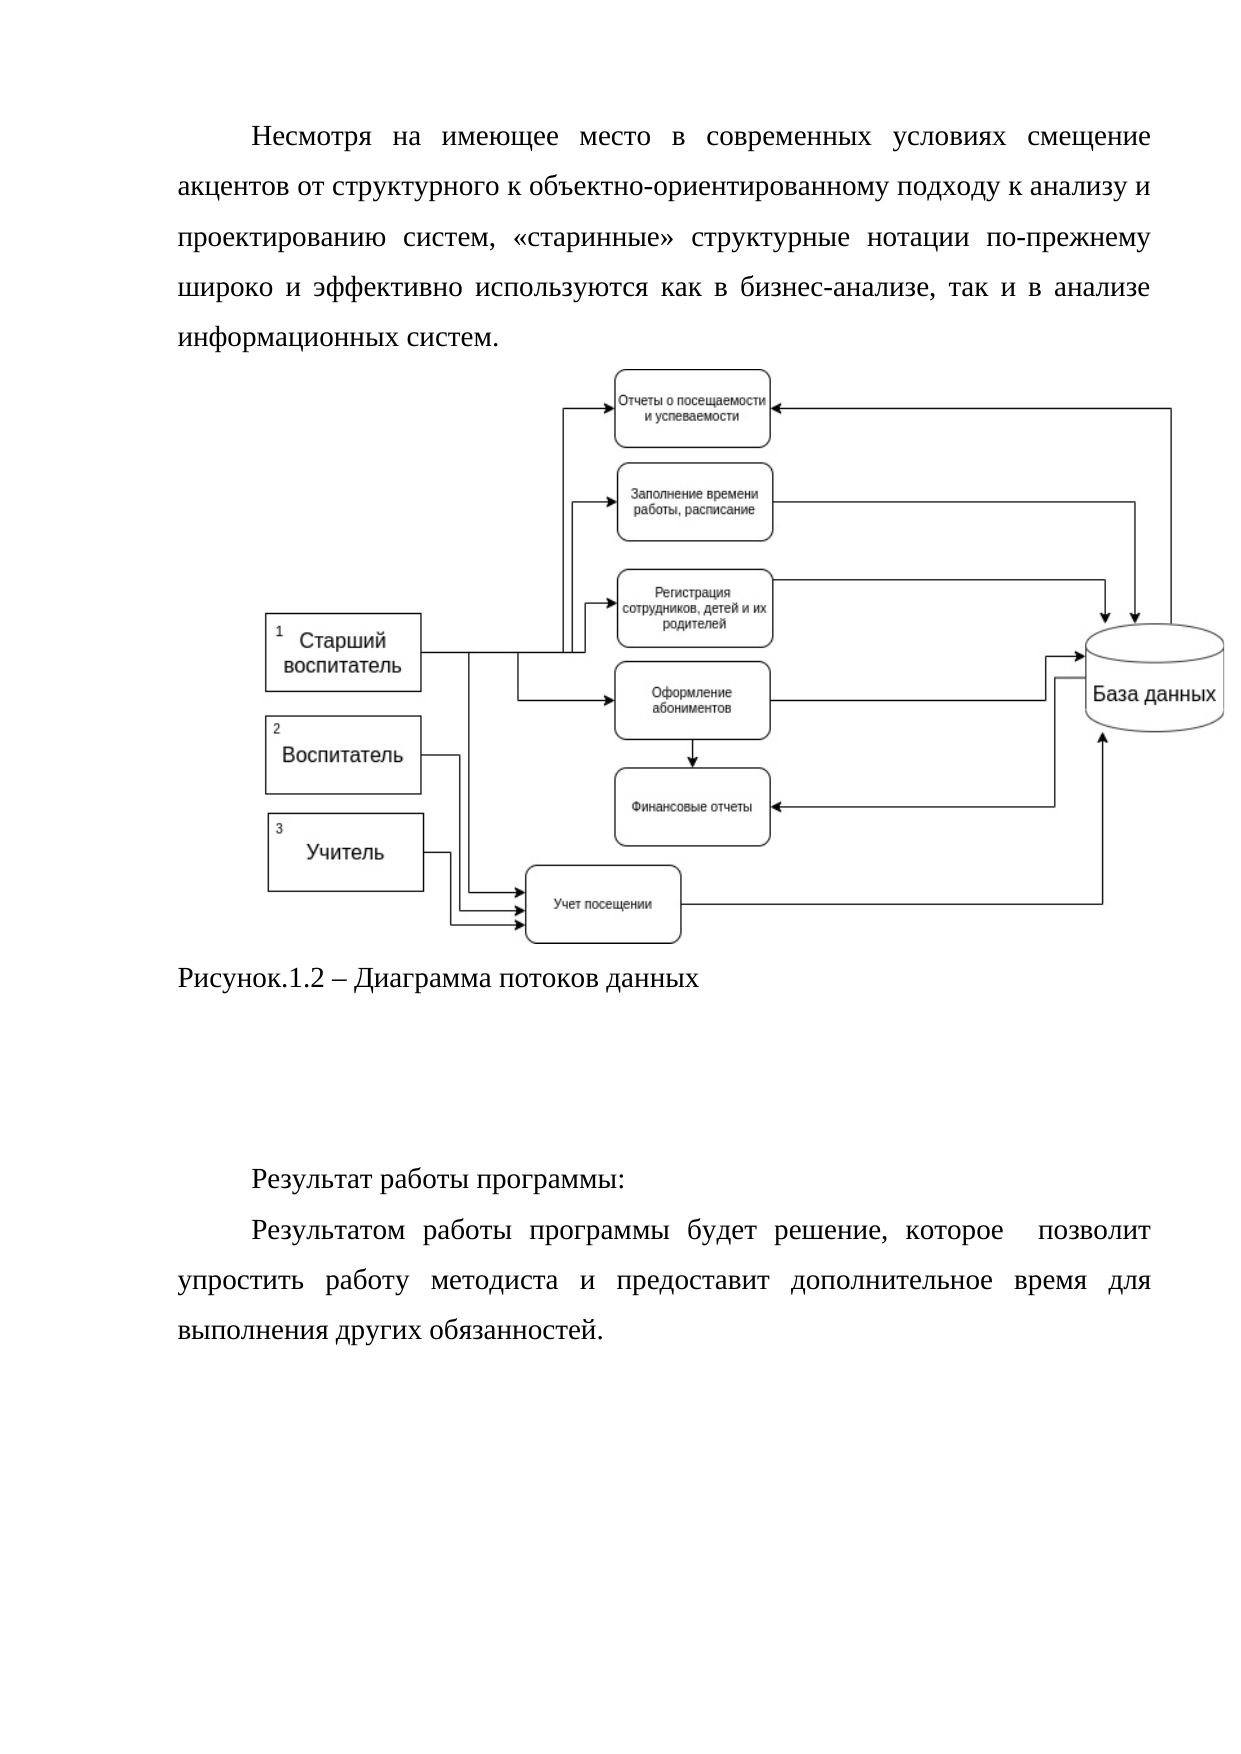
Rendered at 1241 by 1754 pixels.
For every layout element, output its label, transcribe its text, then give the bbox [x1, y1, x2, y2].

picture [251, 369, 1225, 944]
text Результатом работы программы будет решение, которое позволит упростить работу методиста и предоставит дополнительное время для выполнения других обязанностей. [177, 1212, 1152, 1346]
text Результат работы программы: [177, 1162, 1152, 1195]
text Несмотря на имеющее место в современных условиях смещение акцентов от структурного к объектно-ориентированному подходу к анализу и проектированию систем, «старинные» структурные нотации по-прежнему широко и эффективно используются как в бизнес-анализе, так и в анализе информационных систем. [177, 118, 1152, 353]
text Рисунок.1.2 – Диаграмма потоков данных [177, 960, 1152, 994]
